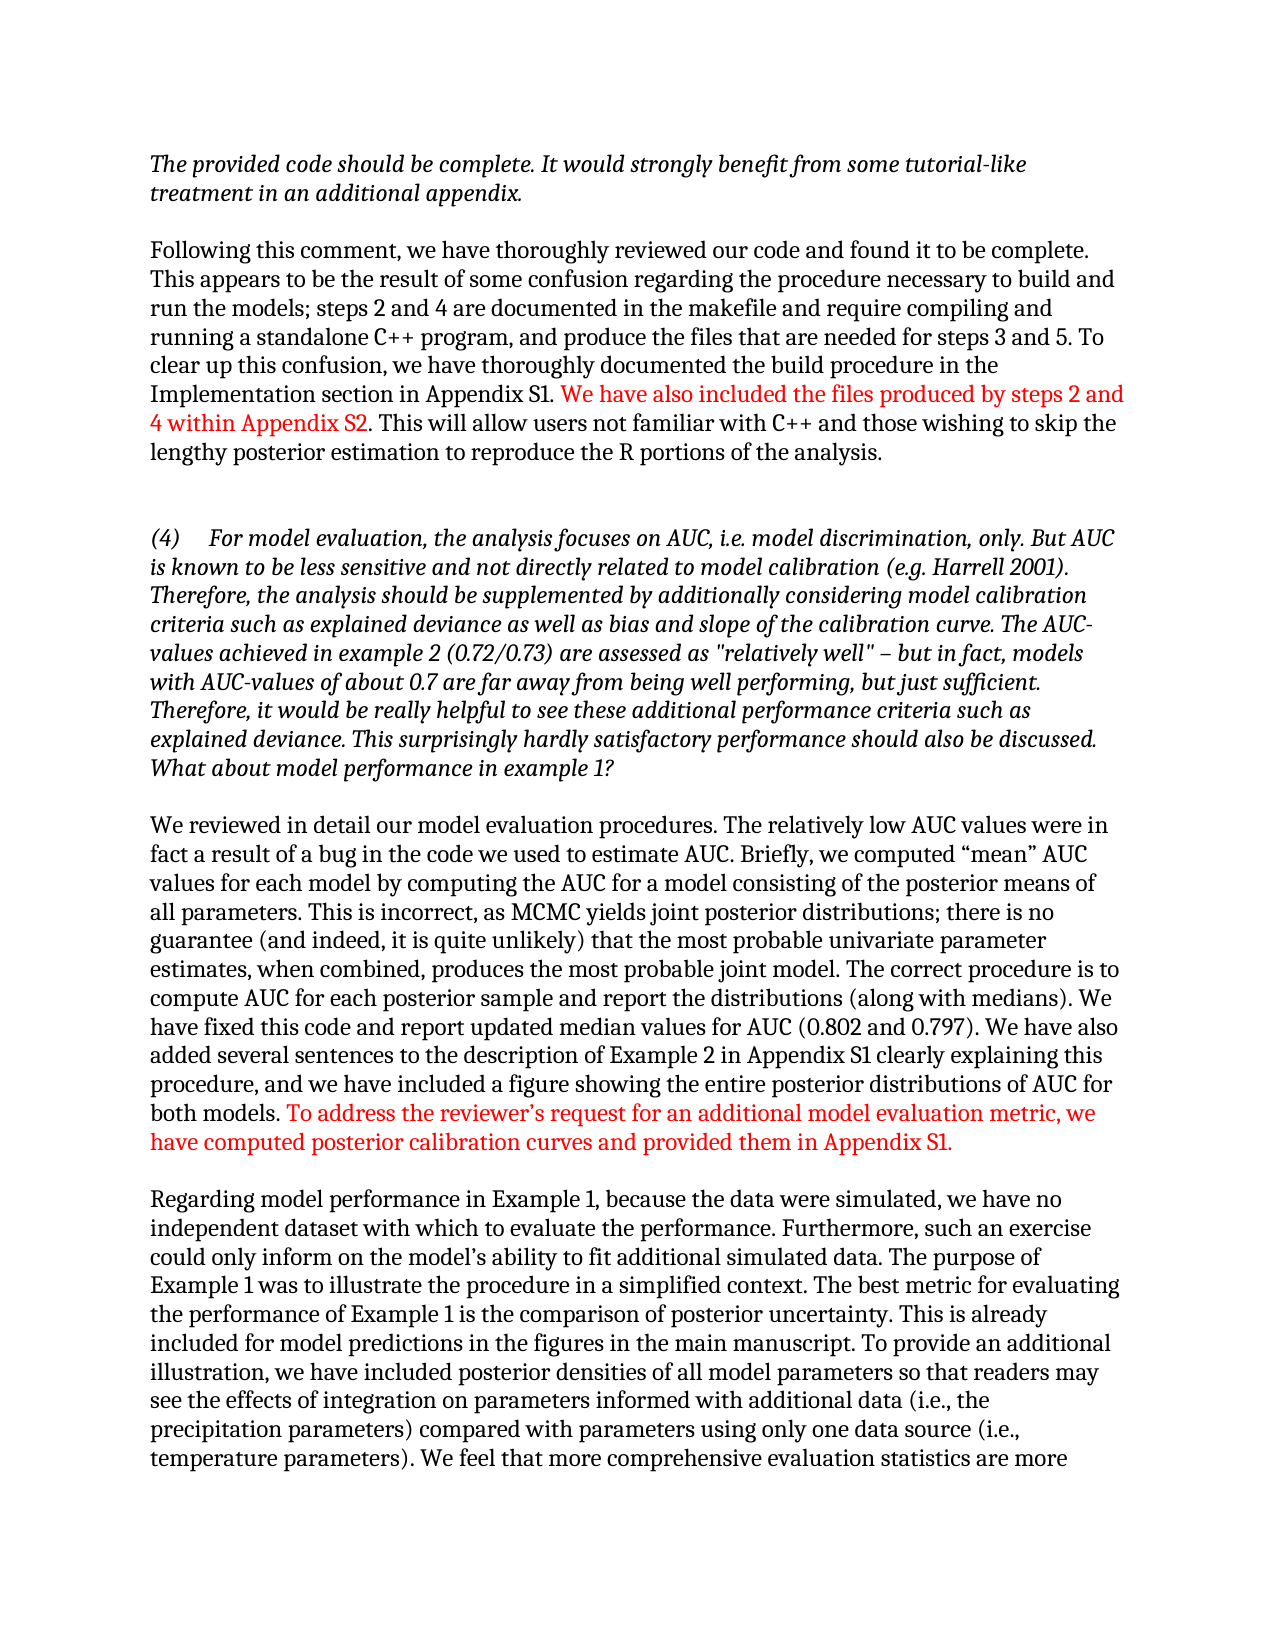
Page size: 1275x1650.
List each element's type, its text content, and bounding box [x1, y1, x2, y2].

text (4) For model evaluation, the analysis focuses on AUC, i.e. model discrimination, only. But AUC is known to be less sensitive and not directly related to model calibration (e.g. Harrell 2001). Therefore, the analysis should be supplemented by additionally considering model calibration criteria such as explained deviance as well as bias and slope of the calibration curve. The AUC-values achieved in example 2 (0.72/0.73) are assessed as "relatively well" – but in fact, models with AUC-values of about 0.7 are far away from being well performing, but just sufficient. Therefore, it would be really helpful to see these additional performance criteria such as explained deviance. This surprisingly hardly satisfactory performance should also be discussed. What about model performance in example 1? [150, 495, 1125, 782]
text Following this comment, we have thoroughly reviewed our code and found it to be complete. This appears to be the result of some confusion regarding the procedure necessary to build and run the models; steps 2 and 4 are documented in the makefile and require compiling and running a standalone C++ program, and produce the files that are needed for steps 3 and 5. To clear up this confusion, we have thoroughly documented the build procedure in the Implementation section in Appendix S1. We have also included the files produced by steps 2 and 4 within Appendix S2. This will allow users not familiar with C++ and those wishing to skip the lengthy posterior estimation to reproduce the R portions of the analysis. [150, 236, 1125, 466]
text We reviewed in detail our model evaluation procedures. The relatively low AUC values were in fact a result of a bug in the code we used to estimate AUC. Briefly, we computed “mean” AUC values for each model by computing the AUC for a model consisting of the posterior means of all parameters. This is incorrect, as MCMC yields joint posterior distributions; there is no guarantee (and indeed, it is quite unlikely) that the most probable univariate parameter estimates, when combined, produces the most probable joint model. The correct procedure is to compute AUC for each posterior sample and report the distributions (along with medians). We have fixed this code and report updated median values for AUC (0.802 and 0.797). We have also added several sentences to the description of Example 2 in Appendix S1 clearly explaining this procedure, and we have included a figure showing the entire posterior distributions of AUC for both models. To address the reviewer’s request for an additional model evaluation metric, we have computed posterior calibration curves and provided them in Appendix S1. [150, 811, 1125, 1156]
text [150, 1185, 1125, 1472]
